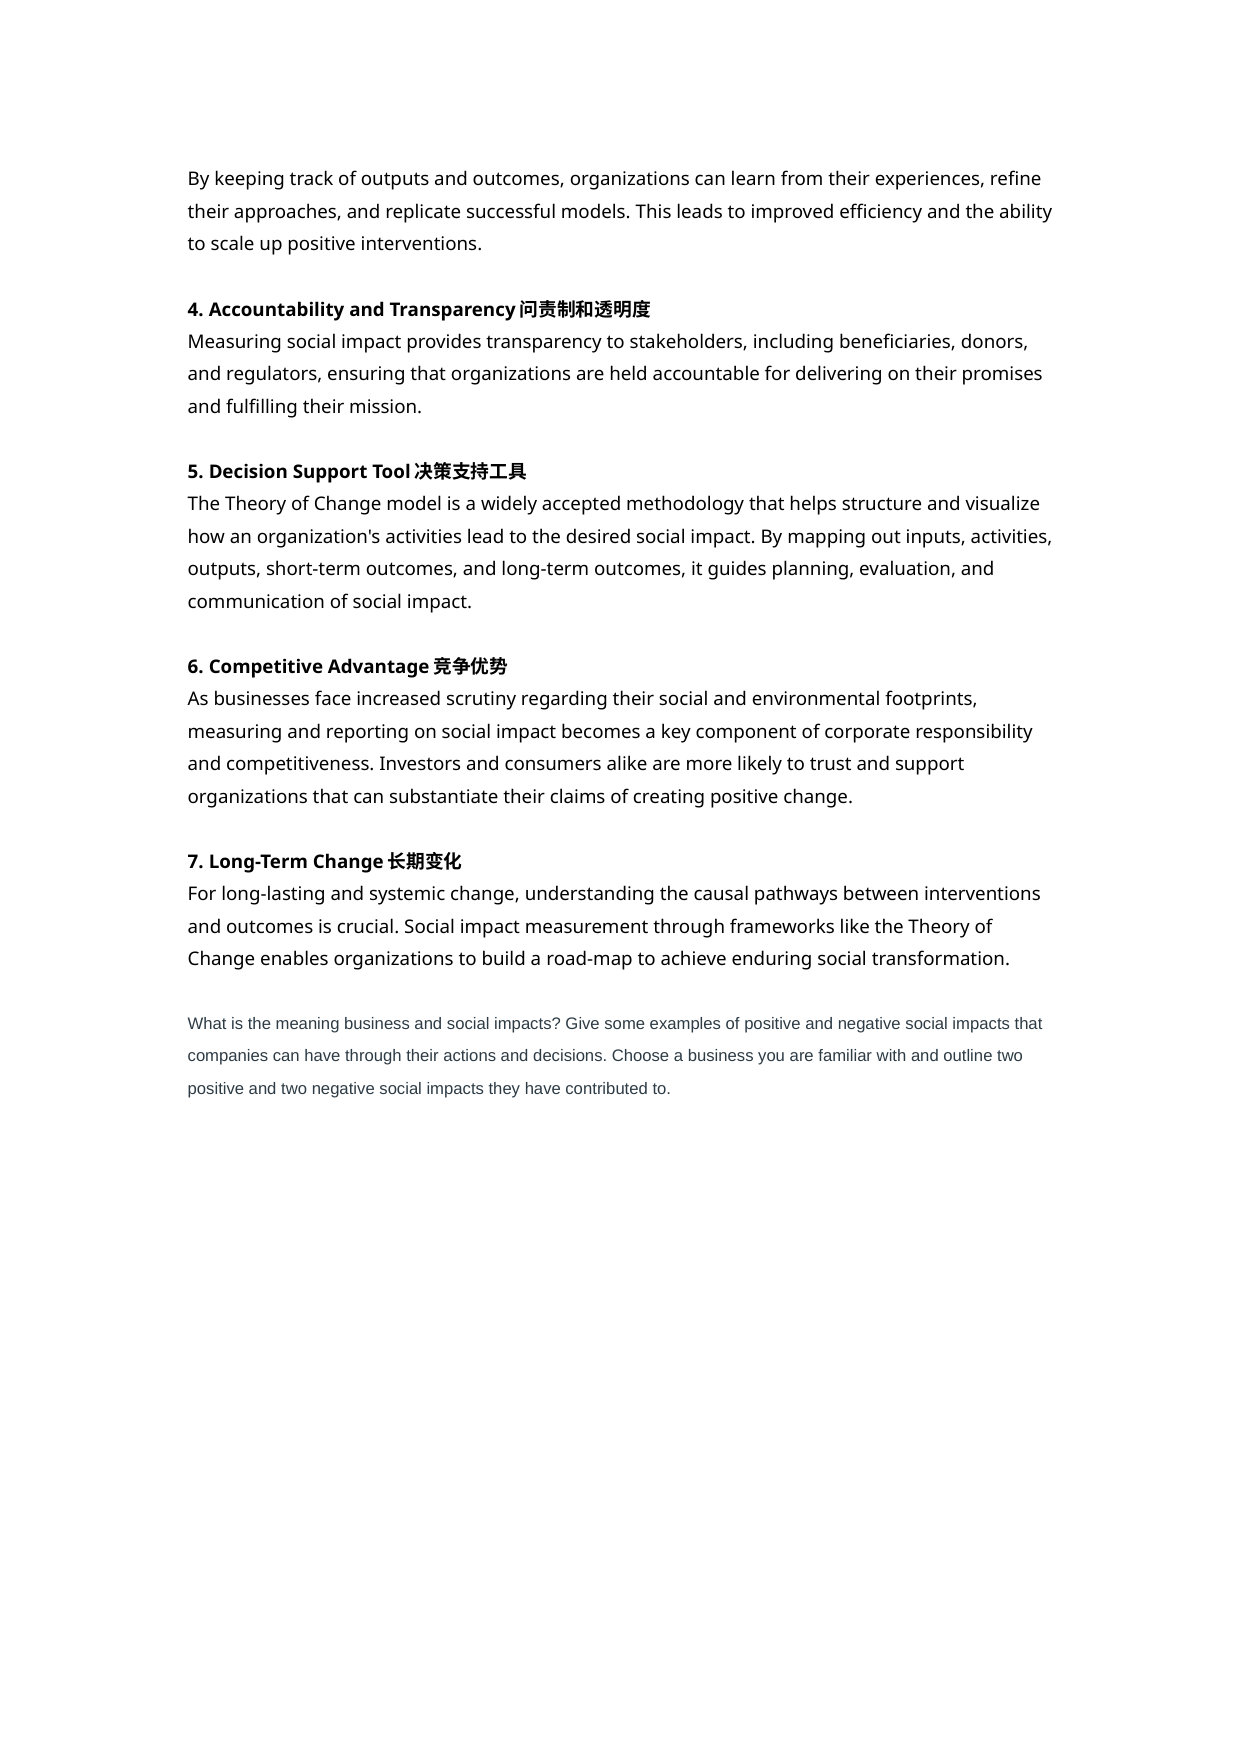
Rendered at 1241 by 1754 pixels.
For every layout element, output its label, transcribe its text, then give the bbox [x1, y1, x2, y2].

list What is the meaning business and social impacts? Give some examples of positive and negative social impacts that companies can have through their actions and decisions. Choose a business you are familiar with and outline two positive and two negative social impacts they have contributed to. [187, 1007, 1053, 1104]
list Accountability and Transparency问责制和透明度 [187, 292, 1053, 324]
list Long-Term Change长期变化 [187, 844, 1053, 877]
list Competitive Advantage竞争优势 [187, 649, 1053, 682]
list The Theory of Change model is a widely accepted methodology that helps structure and visualize how an organization's activities lead to the desired social impact. By mapping out inputs, activities, outputs, short-term outcomes, and long-term outcomes, it guides planning, evaluation, and communication of social impact. [187, 487, 1053, 617]
list As businesses face increased scrutiny regarding their social and environmental footprints, measuring and reporting on social impact becomes a key component of corporate responsibility and competitiveness. Investors and consumers alike are more likely to trust and support organizations that can substantiate their claims of creating positive change. [187, 682, 1053, 812]
list By keeping track of outputs and outcomes, organizations can learn from their experiences, refine their approaches, and replicate successful models. This leads to improved efficiency and the ability to scale up positive interventions. [187, 162, 1053, 259]
list Measuring social impact provides transparency to stakeholders, including beneficiaries, donors, and regulators, ensuring that organizations are held accountable for delivering on their promises and fulfilling their mission. [187, 324, 1053, 422]
list For long-lasting and systemic change, understanding the causal pathways between interventions and outcomes is crucial. Social impact measurement through frameworks like the Theory of Change enables organizations to build a road-map to achieve enduring social transformation. [187, 877, 1053, 974]
list Decision Support Tool决策支持工具 [187, 454, 1053, 487]
